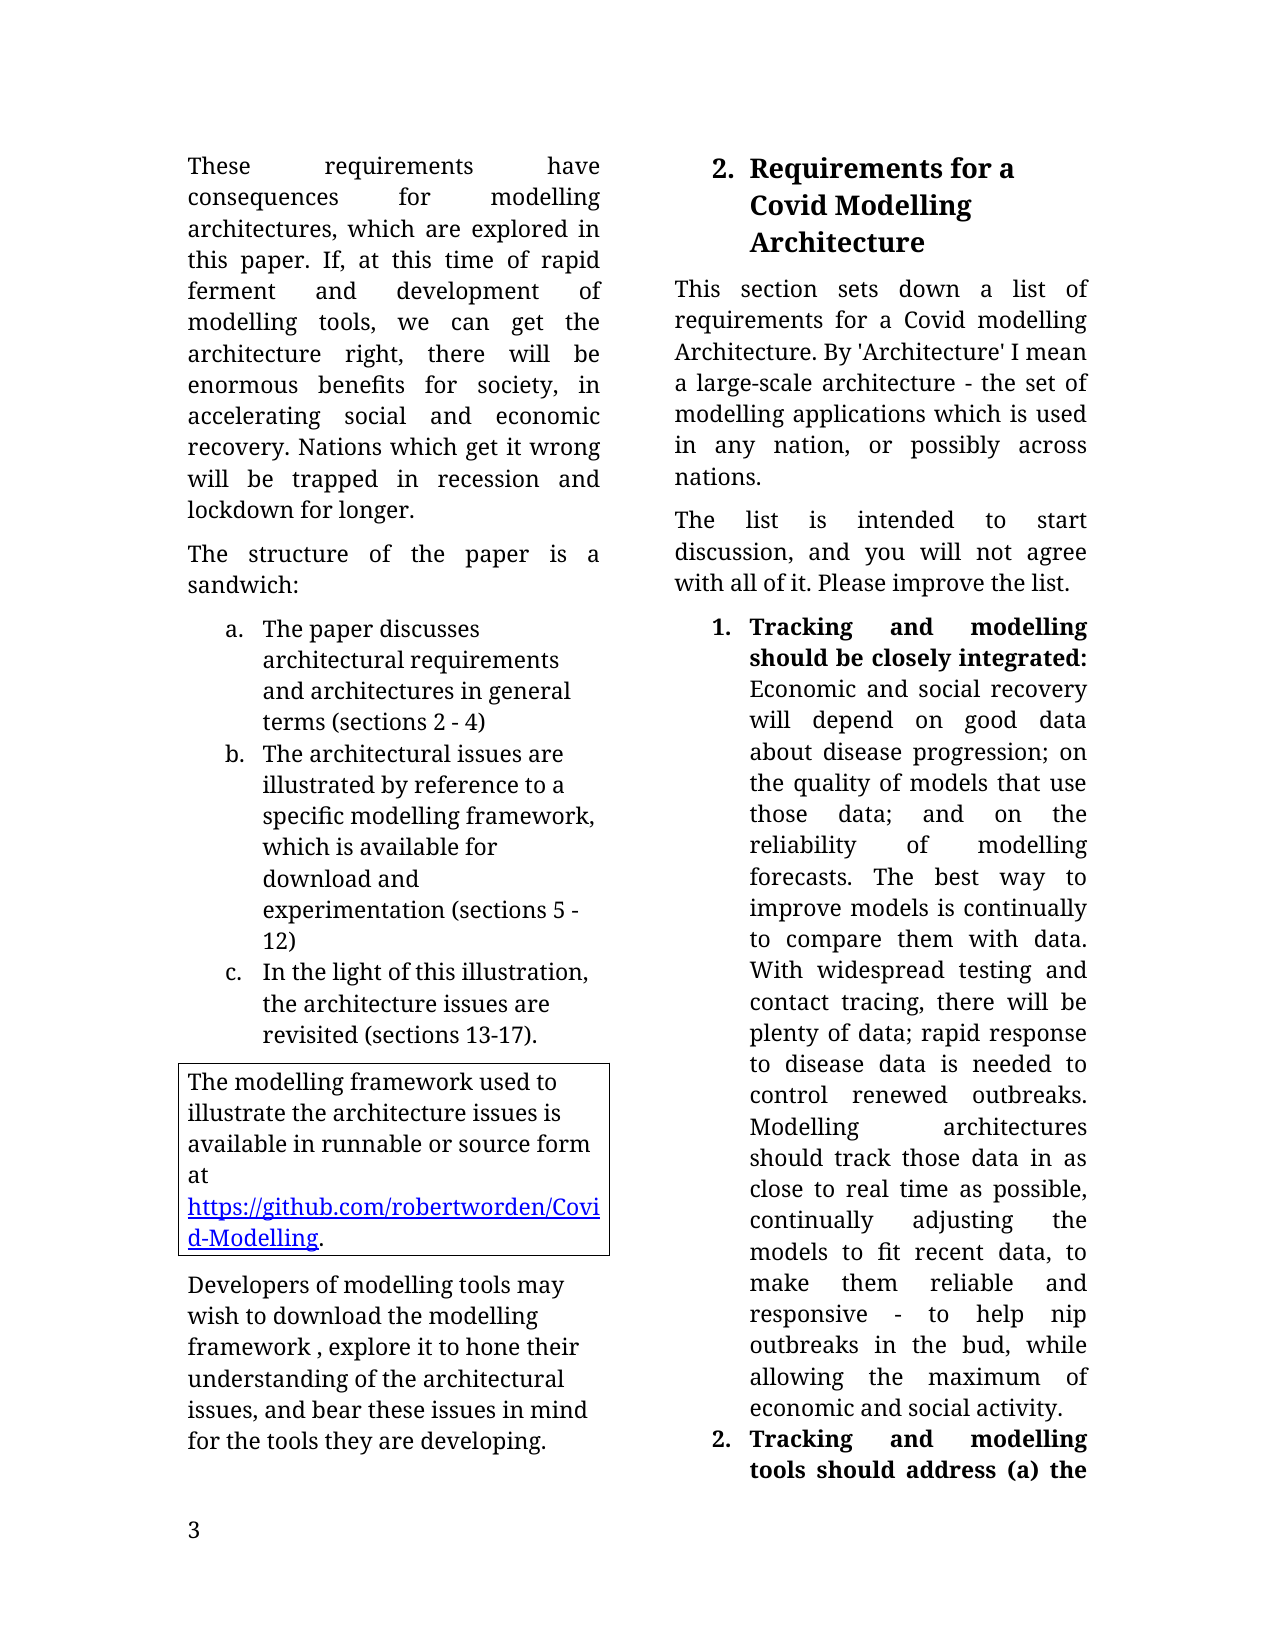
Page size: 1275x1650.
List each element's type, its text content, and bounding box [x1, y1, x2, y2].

list The architectural issues are illustrated by reference to a specific modelling framework, which is available for download and experimentation (sections 5 - 12) [225, 737, 601, 956]
list In the light of this illustration, the architecture issues are revisited (sections 13-17). [225, 956, 601, 1050]
text The structure of the paper is a sandwich: [187, 537, 601, 600]
text These requirements have consequences for modelling architectures, which are explored in this paper. If, at this time of rapid ferment and development of modelling tools, we can get the architecture right, there will be enormous benefits for society, in accelerating social and economic recovery. Nations which get it wrong will be trapped in recession and lockdown for longer. [187, 150, 601, 525]
list Tracking and modelling should be closely integrated: Economic and social recovery will depend on good data about disease progression; on the quality of models that use those data; and on the reliability of modelling forecasts. The best way to improve models is continually to compare them with data. With widespread testing and contact tracing, there will be plenty of data; rapid response to disease data is needed to control renewed outbreaks. Modelling architectures should track those data in as close to real time as possible, continually adjusting the models to fit recent data, to make them reliable and responsive - to help nip outbreaks in the bud, while allowing the maximum of economic and social activity. [712, 611, 1087, 1423]
text Developers of modelling tools may wish to download the modelling framework , explore it to hone their understanding of the architectural issues, and bear these issues in mind for the tools they are developing. [187, 1269, 601, 1456]
subtitle Requirements for a Covid Modelling Architecture [712, 150, 1087, 261]
list The paper discusses architectural requirements and architectures in general terms (sections 2 - 4) [225, 612, 601, 737]
text This section sets down a list of requirements for a Covid modelling Architecture. By 'Architecture' I mean a large-scale architecture - the set of modelling applications which is used in any nation, or possibly across nations. [674, 273, 1087, 492]
text The list is intended to start discussion, and you will not agree with all of it. Please improve the list. [674, 504, 1087, 598]
text The modelling framework used to illustrate the architecture issues is available in runnable or source form at https://github.com/robertworden/Covid-Modelling. [179, 1064, 609, 1255]
